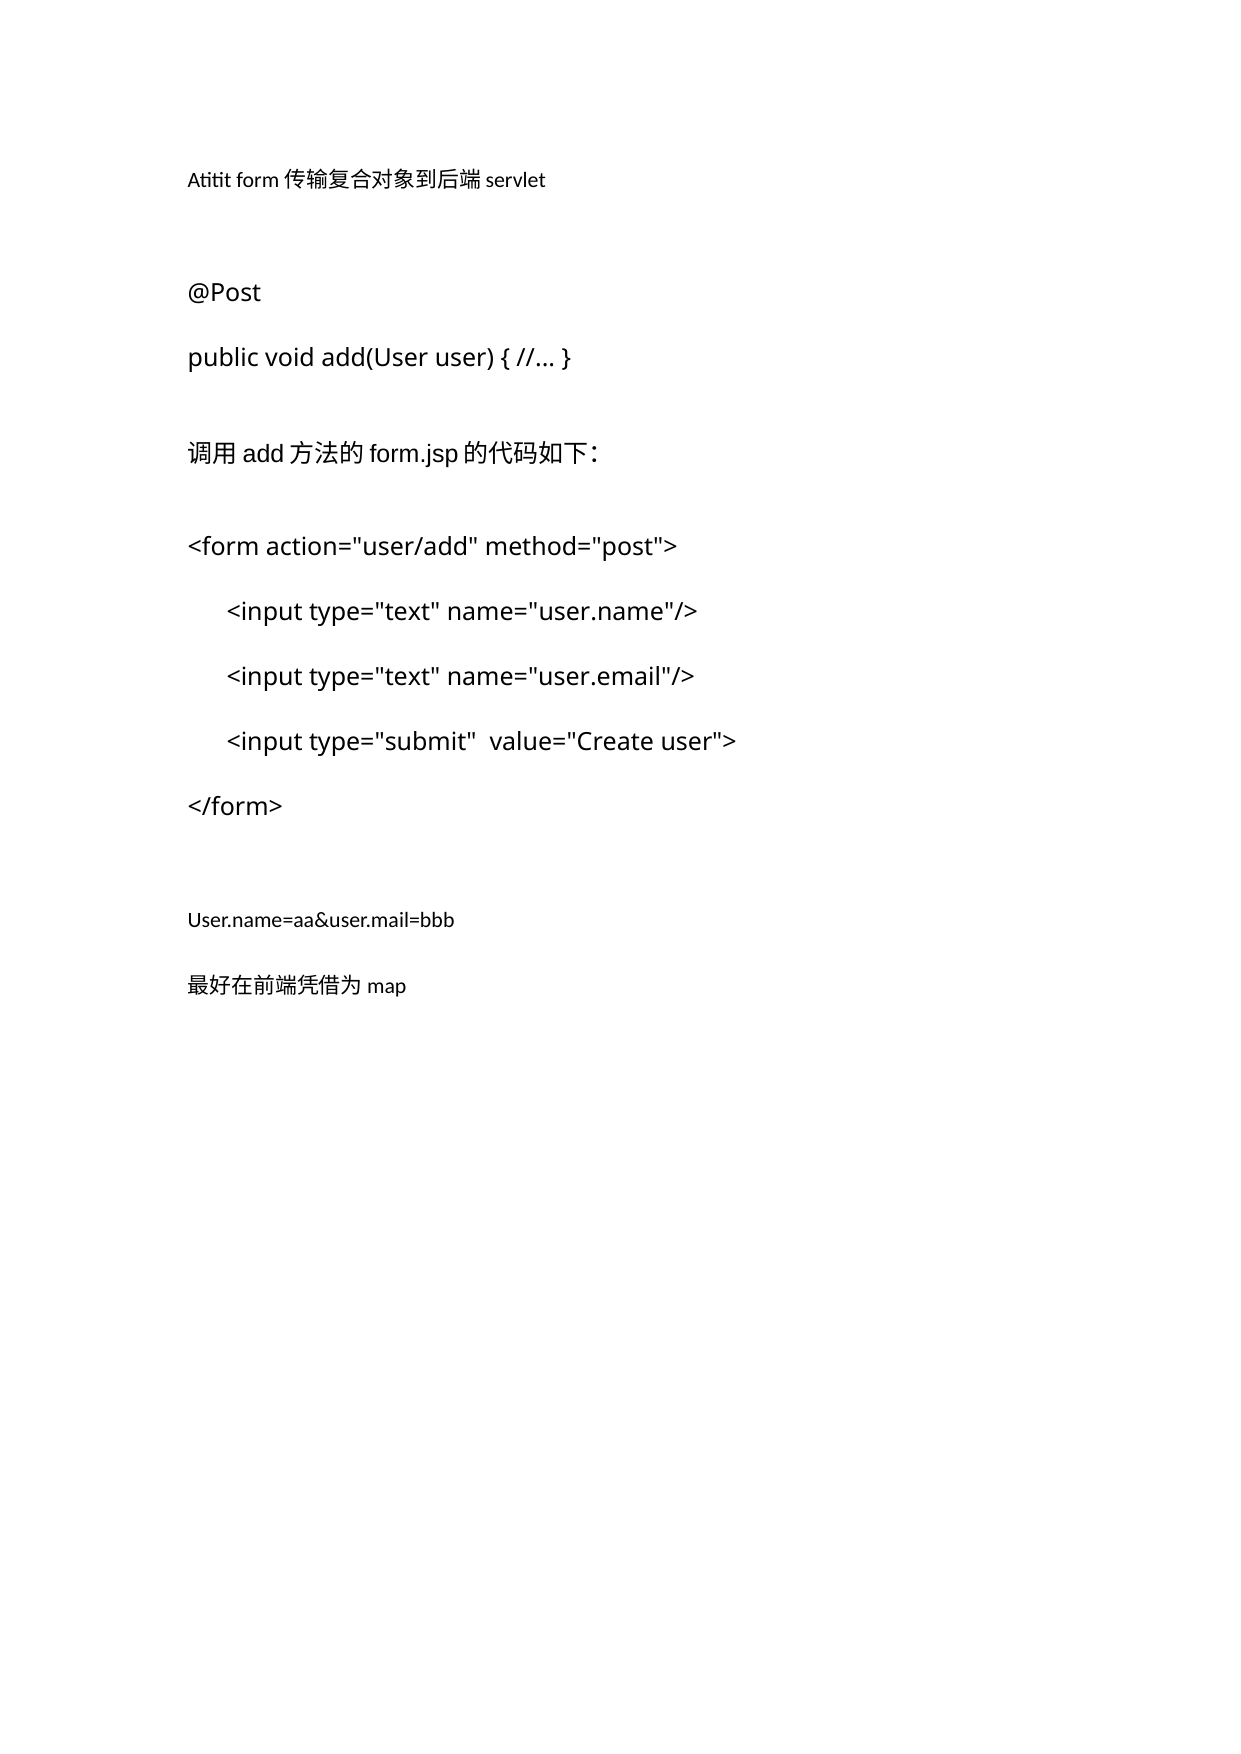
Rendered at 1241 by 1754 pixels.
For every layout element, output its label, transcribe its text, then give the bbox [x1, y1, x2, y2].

text Atitit form 传输复合对象到后端servlet [187, 162, 1053, 194]
text 调用add方法的form.jsp的代码如下： [187, 419, 1053, 484]
text @Post [187, 259, 1053, 324]
text <form action="user/add" method="post"> [187, 513, 1053, 578]
text <input type="text" name="user.name"/> [187, 578, 1053, 643]
text <input type="text" name="user.email"/> [187, 643, 1053, 708]
text <input type="submit" value="Create user"> [187, 708, 1053, 773]
text User.name=aa&user.mail=bbb [187, 903, 1053, 935]
text 最好在前端凭借为map [367, 968, 1053, 1000]
text public void add(User user) { //... } [187, 324, 1053, 389]
text </form> [187, 773, 1053, 838]
